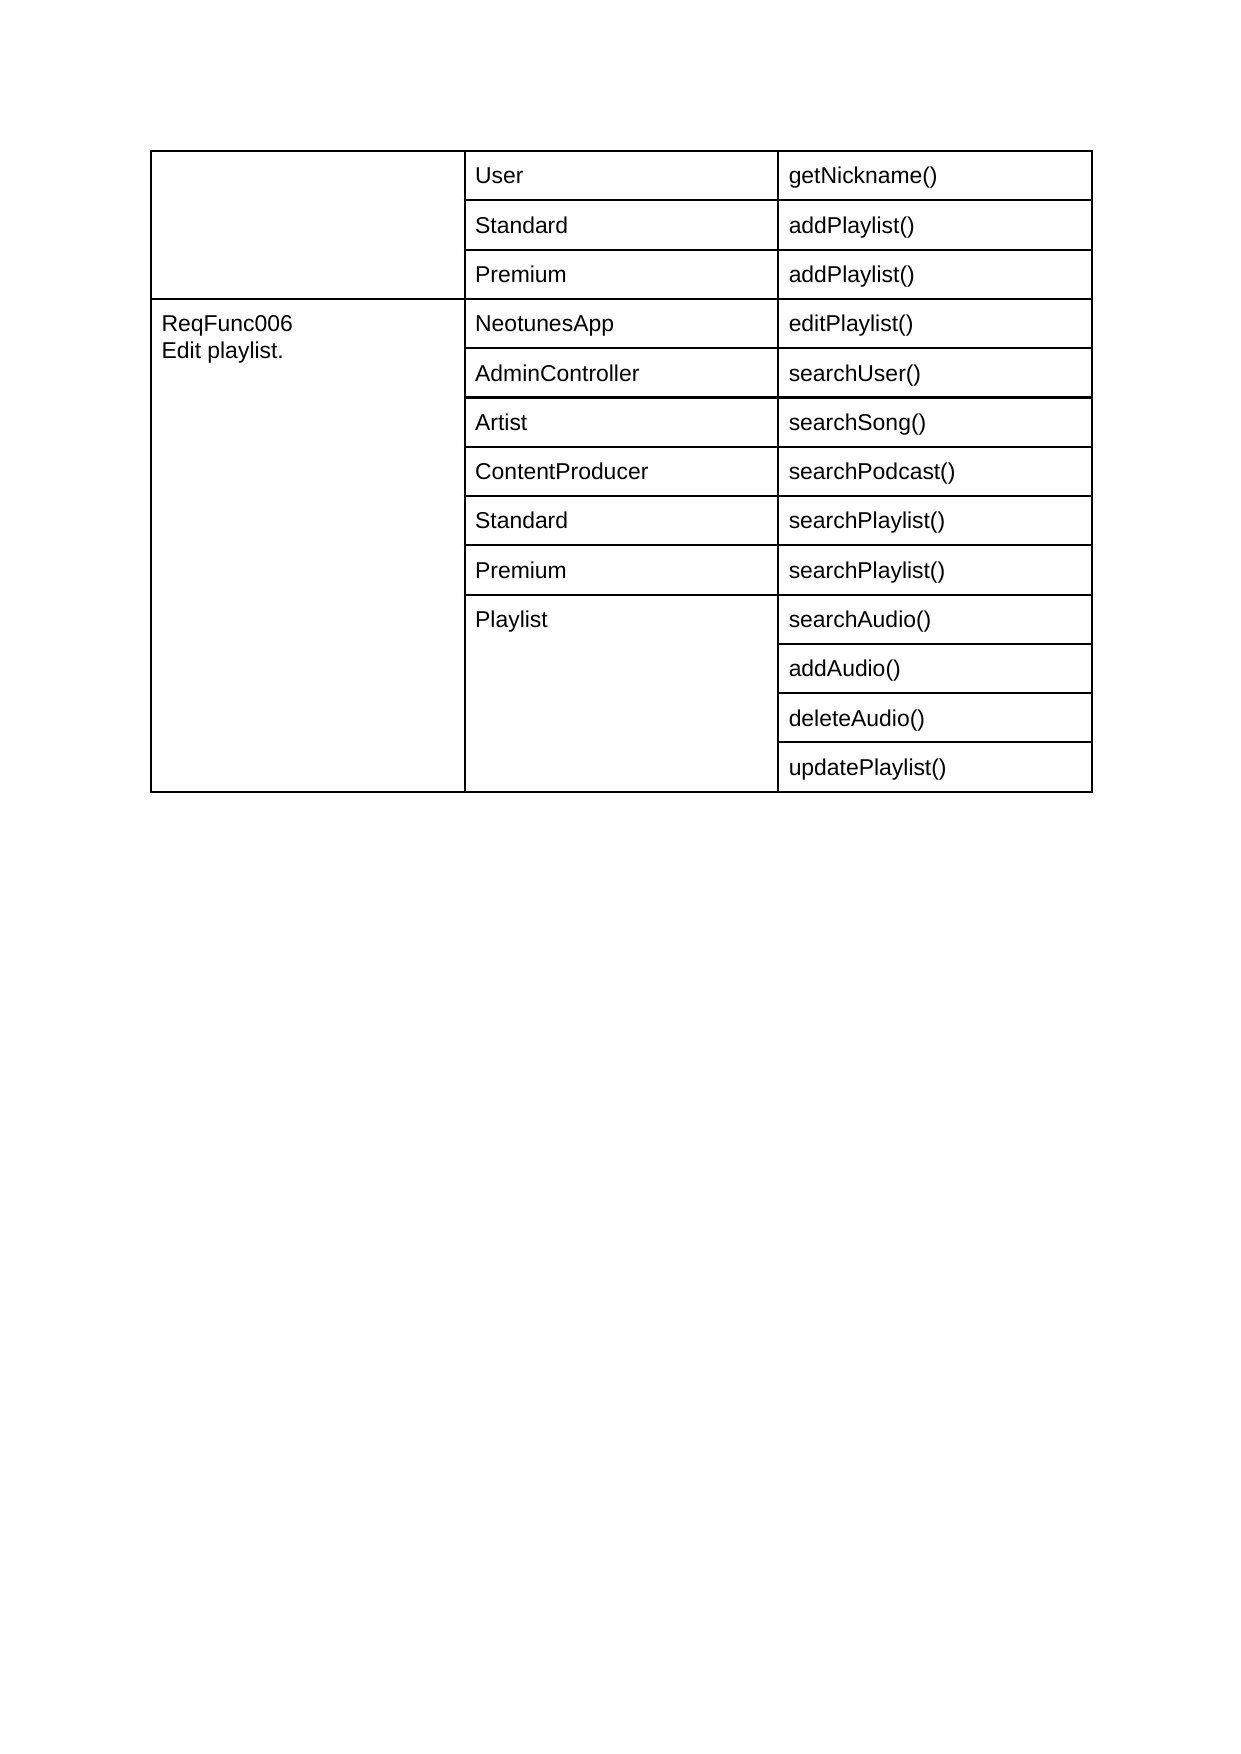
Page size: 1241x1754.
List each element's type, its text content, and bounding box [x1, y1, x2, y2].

table_cell User [466, 152, 777, 199]
table_cell addPlaylist() [779, 251, 1091, 298]
table_cell addPlaylist() [779, 201, 1091, 248]
table_cell searchPodcast() [779, 448, 1091, 495]
table_cell Playlist [466, 596, 777, 791]
table_cell updatePlaylist() [779, 743, 1091, 791]
table_cell Premium [466, 251, 777, 298]
table_cell NeotunesApp [466, 300, 777, 347]
table_cell ContentProducer [466, 448, 777, 495]
table_cell Artist [466, 399, 777, 446]
table_cell searchPlaylist() [779, 546, 1091, 593]
table_cell searchSong() [779, 399, 1091, 446]
table_cell Standard [466, 201, 777, 248]
table_cell Premium [466, 546, 777, 593]
table_cell getNickname() [779, 152, 1091, 199]
table_cell Standard [466, 497, 777, 544]
table_cell addAudio() [779, 645, 1091, 692]
table_cell editPlaylist() [779, 300, 1091, 347]
table_cell searchPlaylist() [779, 497, 1091, 544]
table_cell searchUser() [779, 349, 1091, 396]
table_cell AdminController [466, 349, 777, 396]
table_cell deleteAudio() [779, 694, 1091, 741]
table_cell searchAudio() [779, 596, 1091, 643]
table_cell ReqFunc006 Edit playlist. [152, 300, 464, 791]
